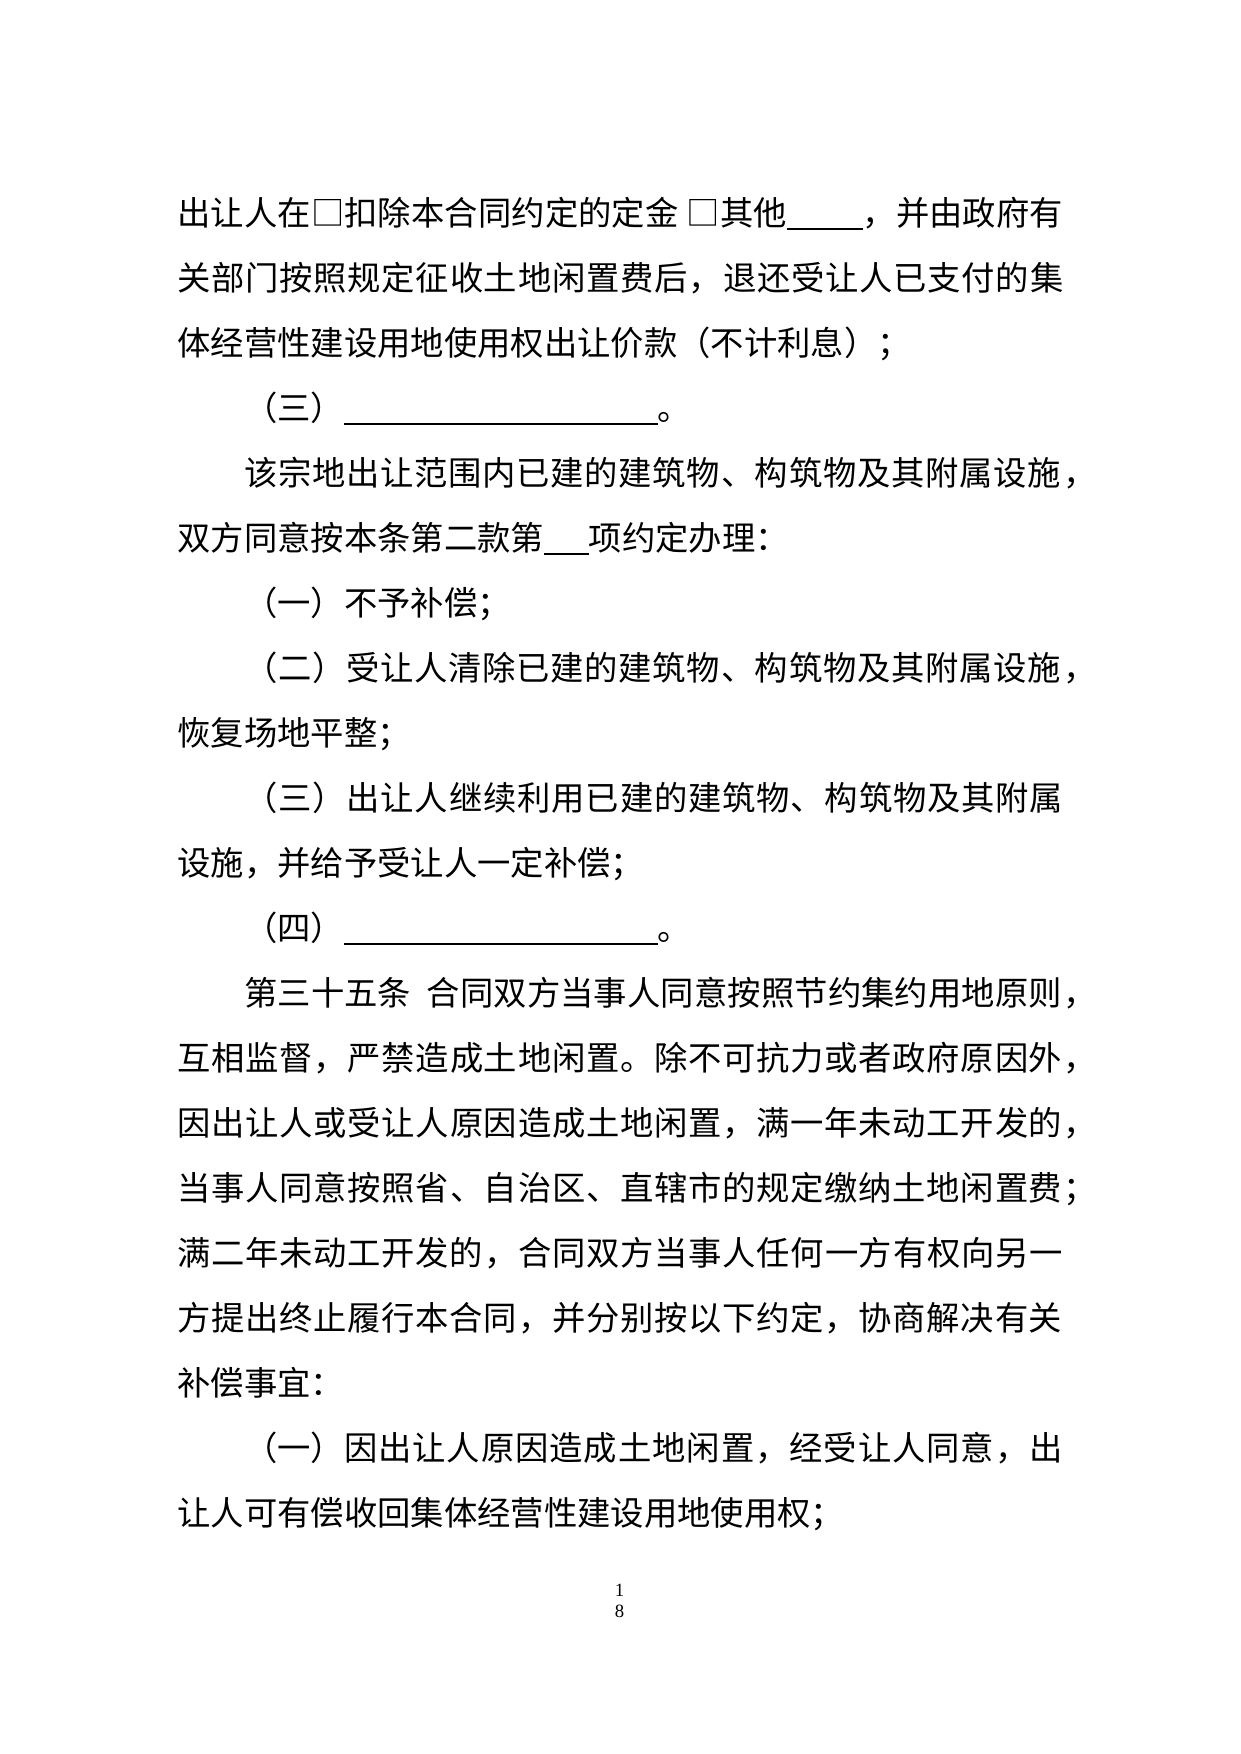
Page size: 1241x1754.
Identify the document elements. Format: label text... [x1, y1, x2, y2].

text （三） 。 [177, 373, 1063, 438]
list 因出让人原因造成土地闲置，经受让人同意，出让人可有偿收回集体经营性建设用地使用权； [177, 1413, 1063, 1543]
subtitle （一）不予补偿； [177, 568, 1063, 633]
subtitle （二）受让人清除已建的建筑物、构筑物及其附属设施，恢复场地平整； [177, 633, 1063, 763]
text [177, 178, 1063, 373]
subtitle 该宗地出让范围内已建的建筑物、构筑物及其附属设施，双方同意按本条第二款第 项约定办理： [177, 438, 1063, 568]
text 第三十五条 合同双方当事人同意按照节约集约用地原则，互相监督，严禁造成土地闲置。除不可抗力或者政府原因外，因出让人或受让人原因造成土地闲置，满一年未动工开发的，当事人同意按照省、自治区、直辖市的规定缴纳土地闲置费；满二年未动工开发的，合同双方当事人任何一方有权向另一方提出终止履行本合同，并分别按以下约定，协商解决有关补偿事宜： [177, 958, 1063, 1413]
subtitle （三）出让人继续利用已建的建筑物、构筑物及其附属设施，并给予受让人一定补偿； [177, 763, 1063, 893]
text （四） 。 [177, 893, 1063, 958]
